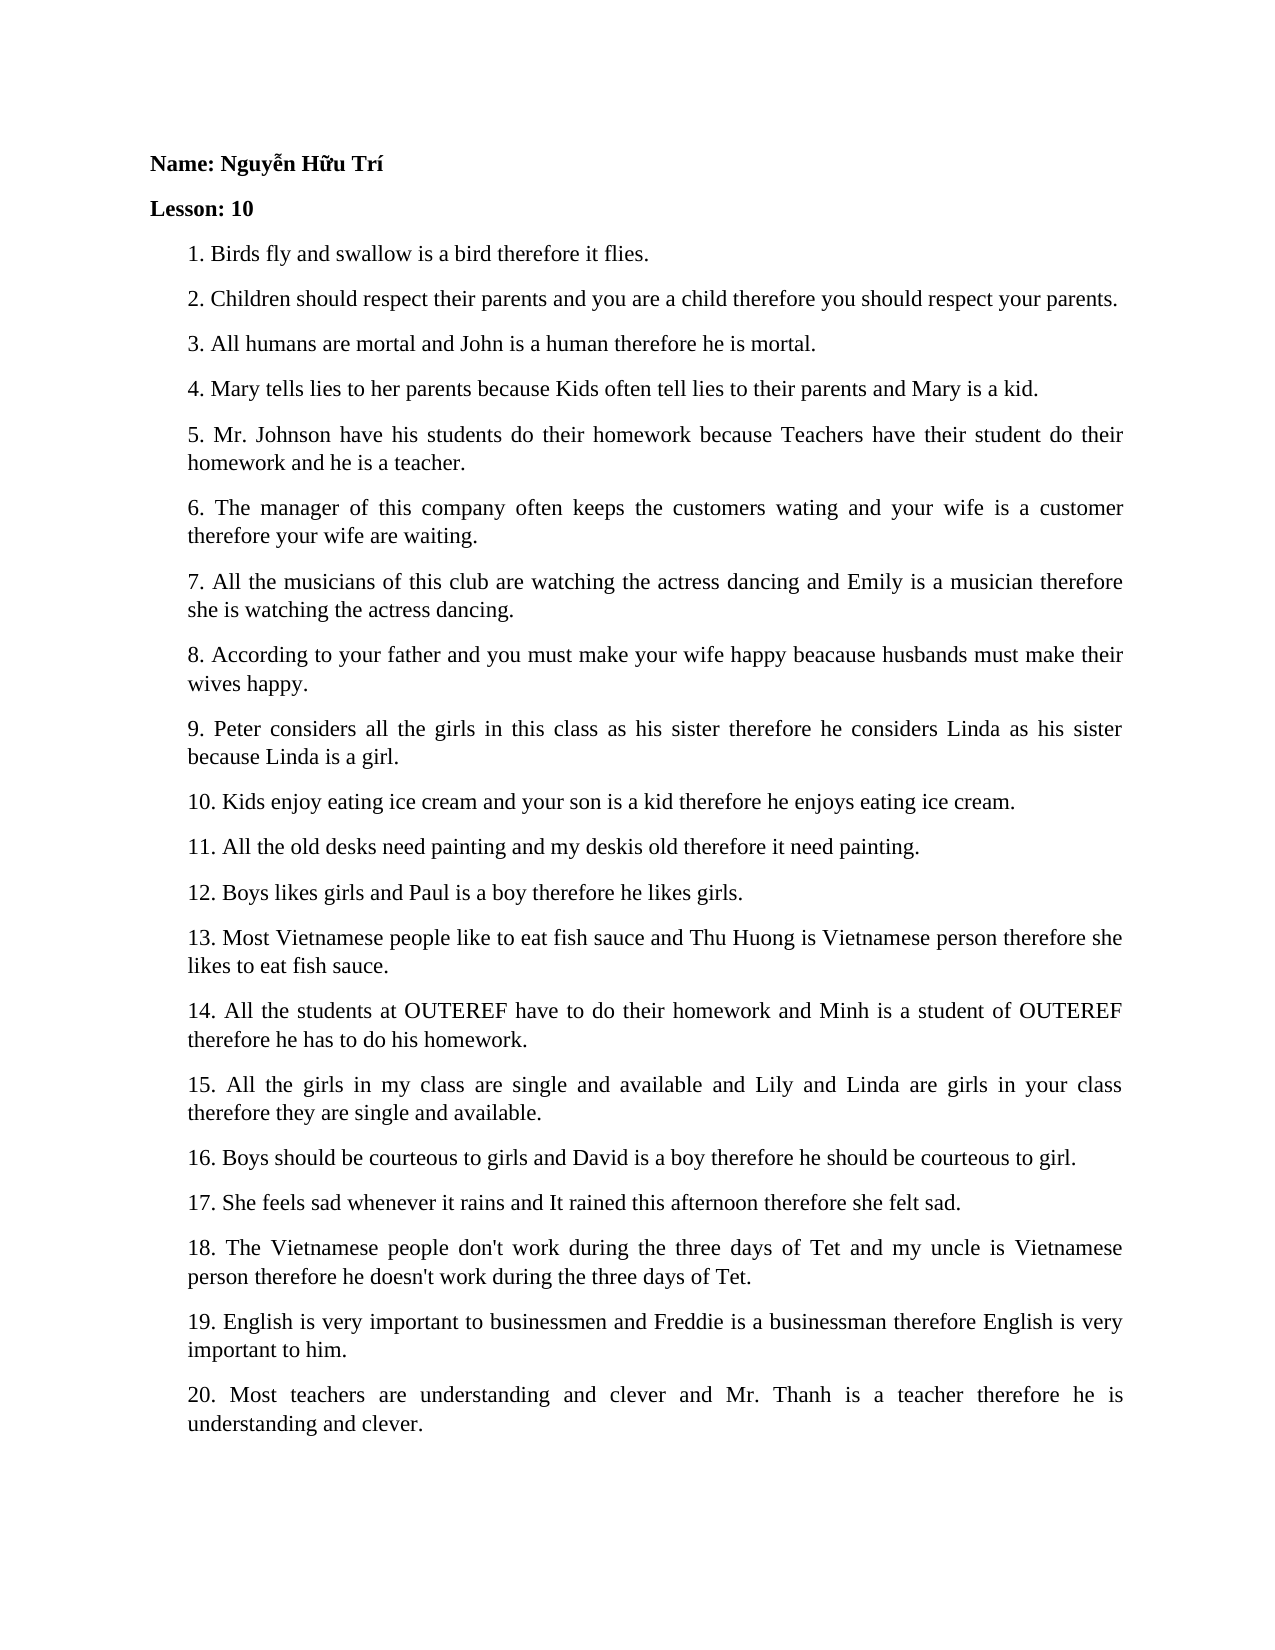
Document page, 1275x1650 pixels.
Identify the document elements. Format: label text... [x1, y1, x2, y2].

text 10. Kids enjoy eating ice cream and your son is a kid therefore he enjoys eating ice cream. [187, 788, 1125, 815]
text 8. According to your father and you must make your wife happy beacause husbands must make their wives happy. [187, 641, 1125, 696]
text Lesson: 10 [150, 195, 1125, 221]
text 18. The Vietnamese people don't work during the three days of Tet and my uncle is Vietnamese person therefore he doesn't work during the three days of Tet. [187, 1234, 1125, 1289]
text 17. She feels sad whenever it rains and It rained this afternoon therefore she felt sad. [187, 1189, 1125, 1216]
text 11. All the old desks need painting and my deskis old therefore it need painting. [187, 833, 1125, 860]
text 15. All the girls in my class are single and available and Lily and Linda are girls in your class therefore they are single and available. [187, 1071, 1125, 1126]
text 3. All humans are mortal and John is a human therefore he is mortal. [187, 330, 1125, 357]
text 1. Birds fly and swallow is a bird therefore it flies. [187, 240, 1125, 267]
text 16. Boys should be courteous to girls and David is a boy therefore he should be courteous to girl. [187, 1144, 1125, 1171]
text 9. Peter considers all the girls in this class as his sister therefore he considers Linda as his sister because Linda is a girl. [187, 715, 1125, 769]
text 7. All the musicians of this club are watching the actress dancing and Emily is a musician therefore she is watching the actress dancing. [187, 568, 1125, 622]
text 6. The manager of this company often keeps the customers wating and your wife is a customer therefore your wife are waiting. [187, 494, 1125, 549]
text 2. Children should respect their parents and you are a child therefore you should respect your parents. [187, 285, 1125, 312]
text 19. English is very important to businessmen and Freddie is a businessman therefore English is very important to him. [187, 1308, 1125, 1363]
text 14. All the students at OUTEREF have to do their homework and Minh is a student of OUTEREF therefore he has to do his homework. [187, 997, 1125, 1052]
text 5. Mr. Johnson have his students do their homework because Teachers have their student do their homework and he is a teacher. [187, 421, 1125, 475]
text 20. Most teachers are understanding and clever and Mr. Thanh is a teacher therefore he is understanding and clever. [187, 1382, 1125, 1436]
text 13. Most Vietnamese people like to eat fish sauce and Thu Huong is Vietnamese person therefore she likes to eat fish sauce. [187, 924, 1125, 978]
text 12. Boys likes girls and Paul is a boy therefore he likes girls. [187, 878, 1125, 905]
text Name: Nguyễn Hữu Trí [150, 150, 1125, 176]
text 4. Mary tells lies to her parents because Kids often tell lies to their parents and Mary is a kid. [187, 376, 1125, 402]
